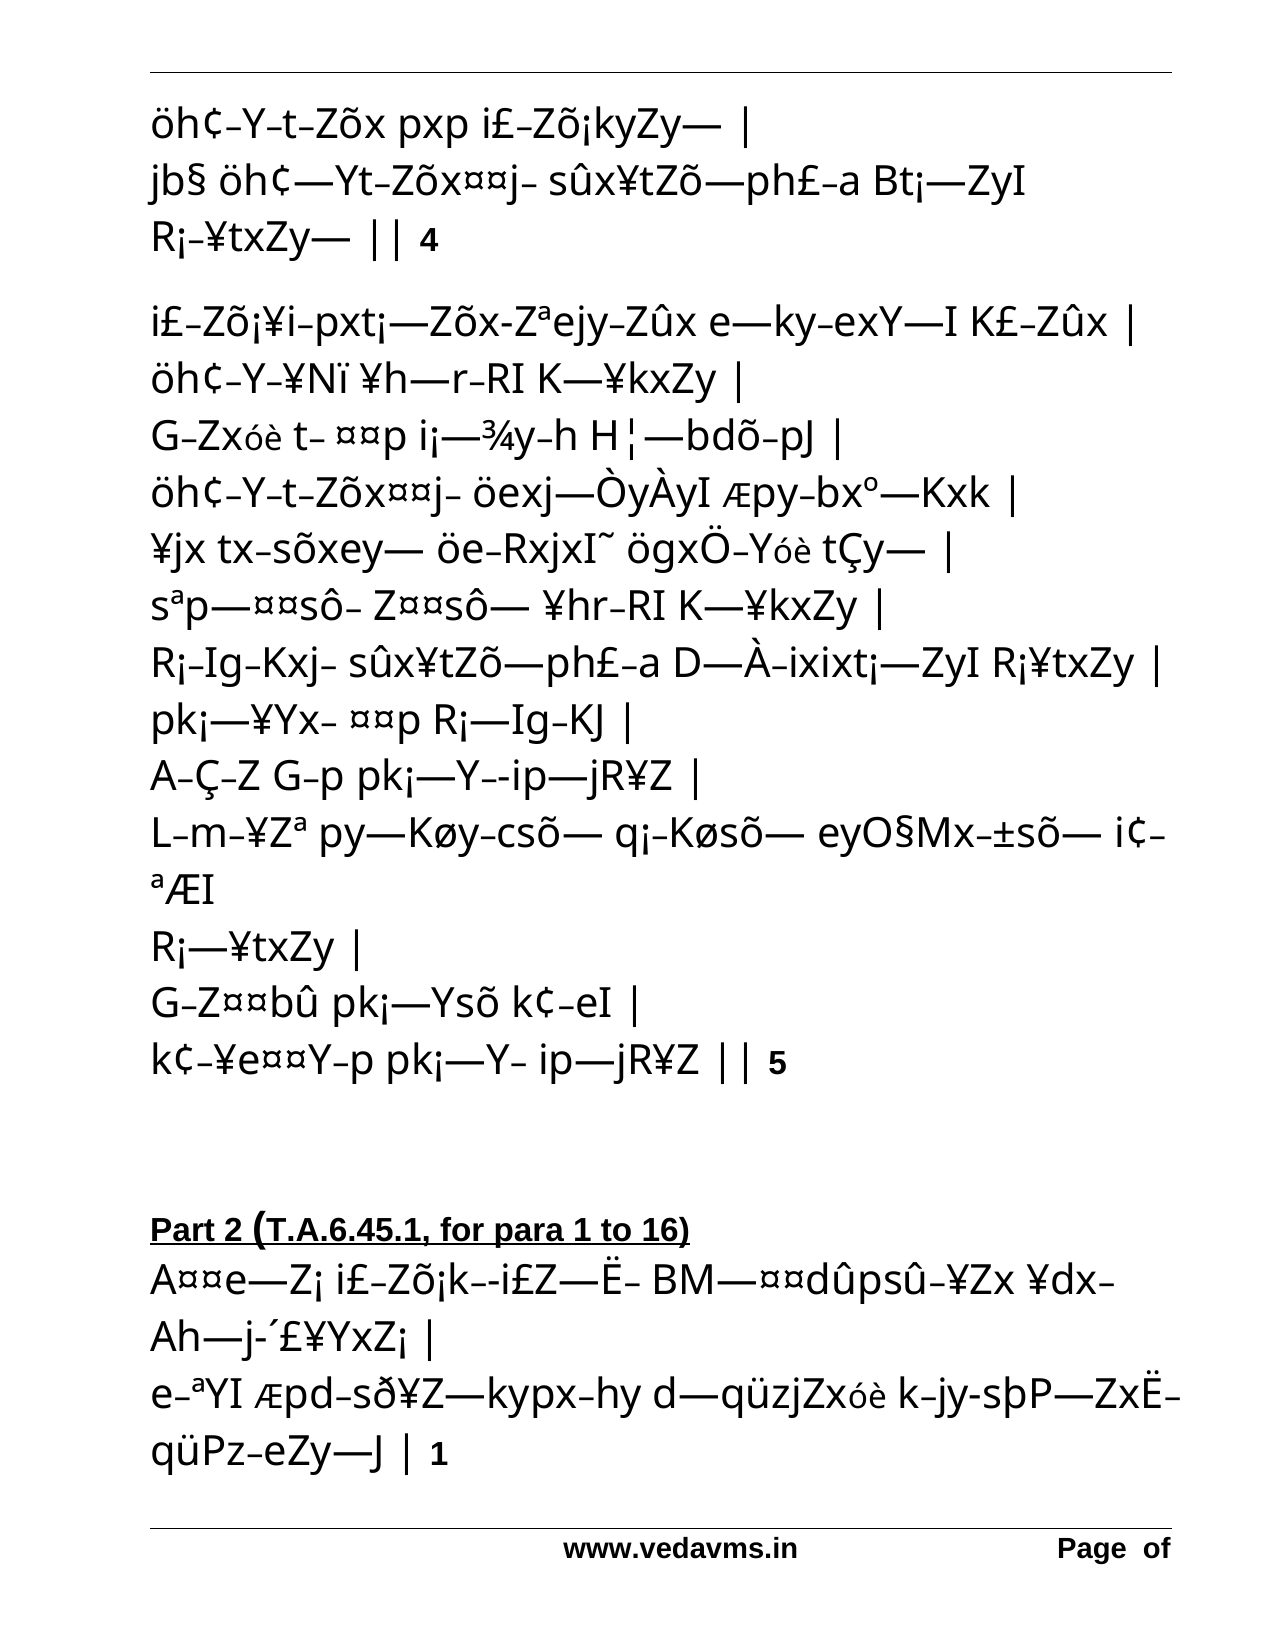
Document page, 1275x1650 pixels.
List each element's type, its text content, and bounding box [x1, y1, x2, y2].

text A–Ç–Z G–p pk¡—Y–-ip—jR¥Z | [150, 746, 1186, 803]
text ¥jx tx–sõxey— öe–RxjxI˜ ögxÖ–Yóè tÇy— | [150, 519, 1186, 576]
text öh¢–Y–t–Zõx pxp i£–Zõ¡kyZy— | [150, 94, 1186, 151]
text R¡–Ig–Kxj– sûx¥tZõ—ph£–a D—À–ixixt¡—ZyI R¡¥txZy | [150, 633, 1186, 689]
text jb§ öh¢—Yt–Zõx¤¤j– sûx¥tZõ—ph£–a Bt¡—ZyI [150, 151, 1186, 207]
text sªp—¤¤sô– Z¤¤sô— ¥hr–RI K—¥kxZy | [150, 576, 1186, 633]
text e–ªYI Æpd–sð¥Z—kypx–hy d—qüzjZxóè k–jy-sþP—ZxË– [150, 1364, 1186, 1420]
text R¡–¥txZy— || 4 [150, 207, 1186, 264]
text A¤¤e—Z¡ i£–Zõ¡k–-i£Z—Ë– BM—¤¤dûpsû–¥Zx ¥dx– [150, 1250, 1186, 1307]
text L–m–¥Zª py—Køy–csõ— q¡–Køsõ— eyO§Mx–±sõ— i¢–ªÆI [150, 803, 1186, 917]
text G–Zxóè t– ¤¤p i¡—¾y–h H¦—bdõ–pJ | [150, 406, 1186, 462]
text k¢–¥e¤¤Y–p pk¡—Y– ip—jR¥Z || 5 [150, 1030, 1186, 1087]
text R¡—¥txZy | [150, 917, 1186, 973]
text öh¢–Y–¥Nï ¥h—r–RI K—¥kxZy | [150, 349, 1186, 406]
text öh¢–Y–t–Zõx¤¤j– öexj—ÒyÀyI Æpy–bxº—Kxk | [150, 462, 1186, 519]
text Ah—j-´£¥YxZ¡ | [150, 1307, 1186, 1364]
text G–Z¤¤bû pk¡—Ysõ k¢–eI | [150, 973, 1186, 1030]
text i£–Zõ¡¥i–pxt¡—Zõx-Zªejy–Zûx e—ky–exY—I K£–Zûx | [150, 292, 1186, 349]
text Part 2 (T.A.6.45.1, for para 1 to 16) [150, 1202, 1172, 1250]
text pk¡—¥Yx– ¤¤p R¡—Ig–KJ | [150, 689, 1186, 746]
text qüPz–eZy—J | 1 [150, 1420, 1186, 1477]
